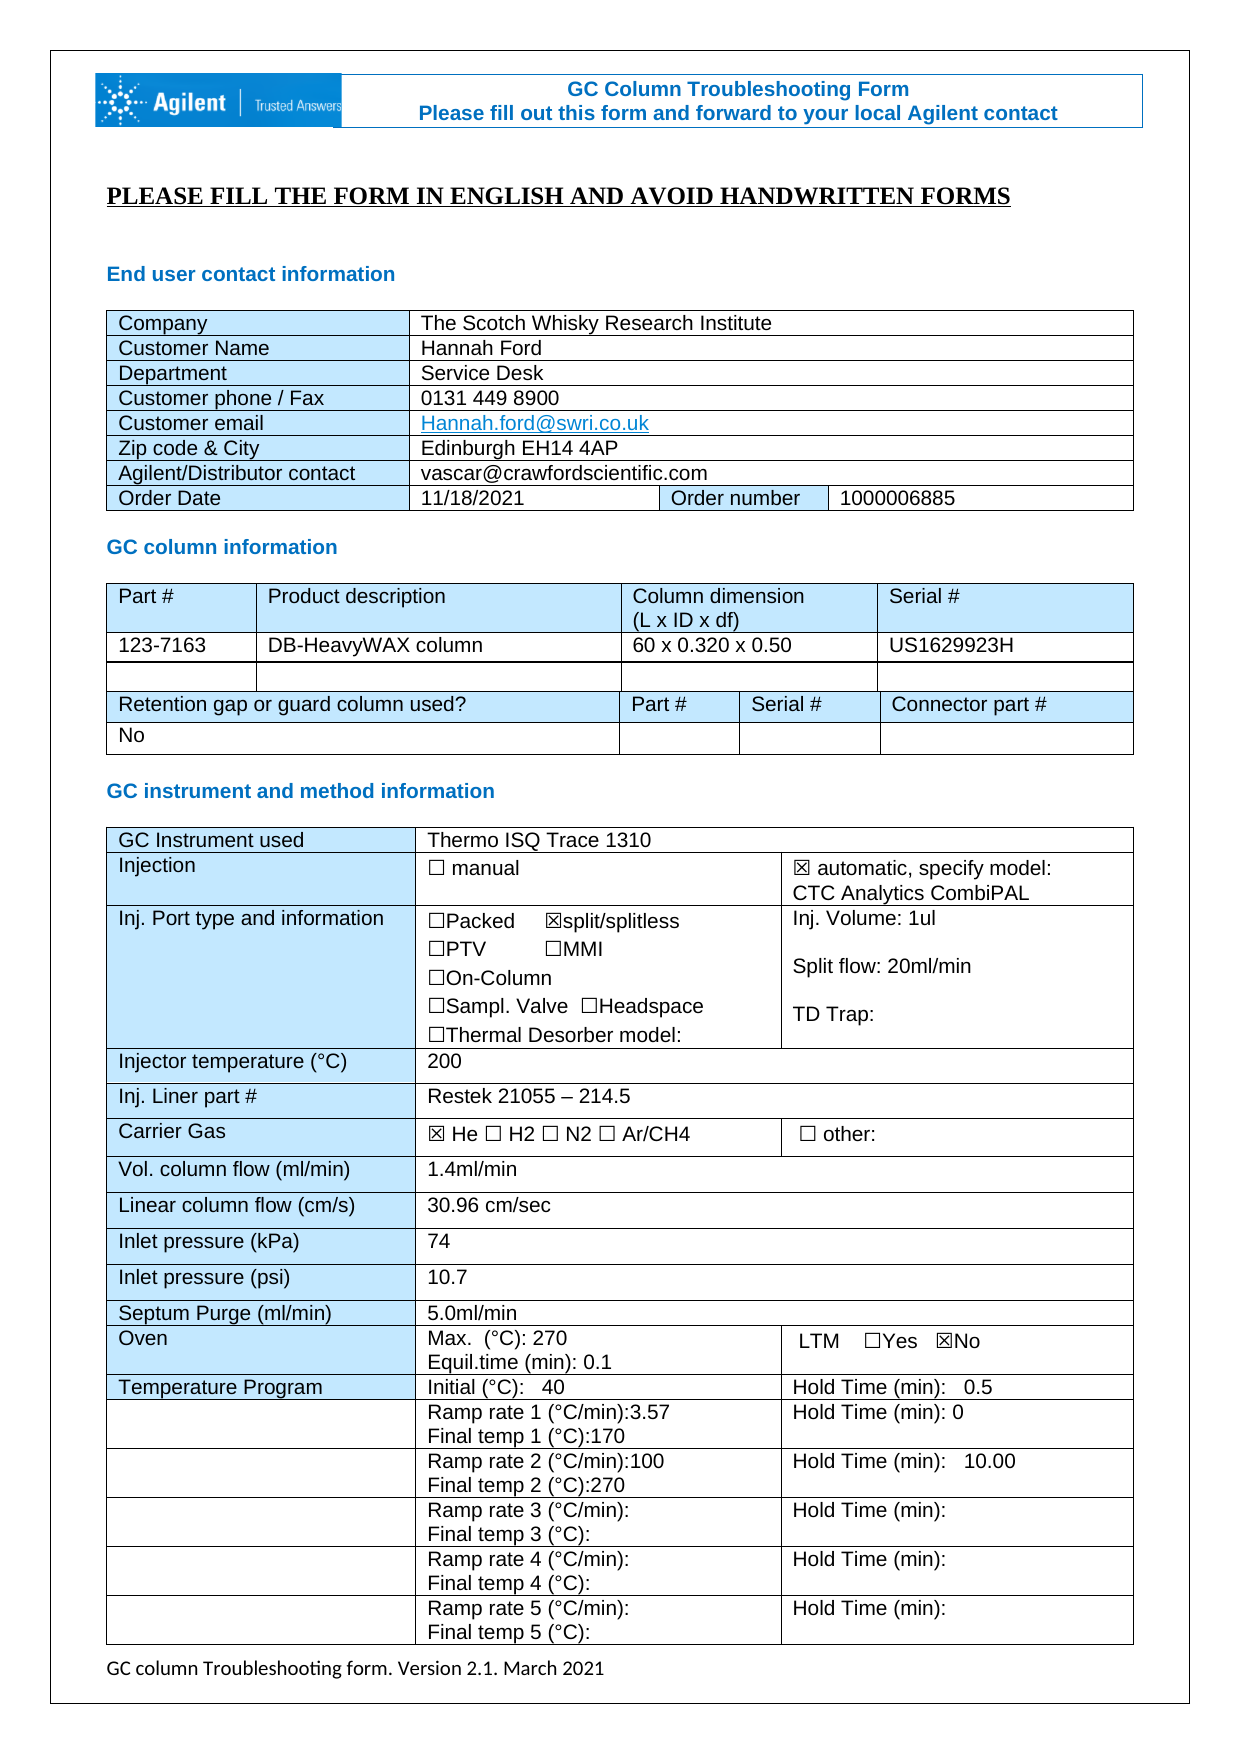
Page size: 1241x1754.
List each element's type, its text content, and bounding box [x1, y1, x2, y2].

table_header GC Instrument used [107, 828, 415, 852]
table_cell Customer Name [107, 336, 409, 360]
table_cell Injector temperature (°C) [107, 1049, 415, 1082]
table_cell 60 x 0.320 x 0.50 [622, 633, 877, 661]
table_cell Hold Time (min): [782, 1547, 1133, 1595]
table_cell Oven [107, 1326, 415, 1374]
table_cell Hannah.ford@swri.co.uk [410, 411, 1133, 435]
text GC instrument and method information [106, 779, 1134, 803]
table_cell [881, 723, 1133, 754]
table_cell Retention gap or guard column used? [107, 692, 619, 722]
table_cell Packed split/splitless PTV MMI On-Column Sampl. Valve Headspace Thermal Desorber model: [416, 906, 781, 1048]
table_cell Inlet pressure (kPa) [107, 1229, 415, 1264]
table_cell 1000006885 [829, 486, 1133, 510]
table_cell Vol. column flow (ml/min) [107, 1157, 415, 1192]
table_cell Hold Time (min): 0 [782, 1400, 1133, 1448]
table_cell Hold Time (min): [782, 1596, 1133, 1644]
picture [95, 73, 342, 127]
table_cell [622, 663, 877, 691]
table_header The Scotch Whisky Research Institute [410, 311, 1133, 335]
table_cell Serial # [740, 692, 880, 722]
table_cell 0131 449 8900 [410, 386, 1133, 410]
table_header Product description [257, 584, 621, 632]
text GC column information [106, 535, 1134, 559]
table_header Thermo ISQ Trace 1310 [416, 828, 1133, 852]
table_cell Linear column flow (cm/s) [107, 1193, 415, 1228]
table_cell other: [782, 1119, 1133, 1156]
table_cell Temperature Program [107, 1375, 415, 1399]
table_header Part # [107, 584, 256, 632]
table_cell [620, 723, 739, 754]
table_cell Ramp rate 4 (°C/min): Final temp 4 (°C): [416, 1547, 781, 1595]
table_cell Restek 21055 – 214.5 [416, 1084, 1133, 1118]
table_cell Zip code & City [107, 436, 409, 460]
table_cell [107, 1547, 415, 1595]
text PLEASE FILL THE FORM IN ENGLISH AND AVOID HANDWRITTEN FORMS [106, 181, 1134, 209]
table_cell Agilent/Distributor contact [107, 461, 409, 485]
table_cell Connector part # [881, 692, 1133, 722]
table_cell [257, 663, 621, 691]
table_cell vascar@crawfordscientific.com [410, 461, 1133, 485]
table_cell 5.0ml/min [416, 1301, 1133, 1325]
table_cell LTM Yes No [782, 1326, 1133, 1374]
table_cell Max. (°C): 270 Equil.time (min): 0.1 [416, 1326, 781, 1374]
table_cell Order number [660, 486, 828, 510]
table_cell [740, 723, 880, 754]
table_cell Ramp rate 5 (°C/min): Final temp 5 (°C): [416, 1596, 781, 1644]
table_header Serial # [878, 584, 1133, 632]
table_cell [107, 1400, 415, 1448]
table_cell manual [416, 853, 781, 905]
table_cell [107, 663, 256, 691]
table_cell [107, 1449, 415, 1497]
table_cell Ramp rate 1 (°C/min):3.57 Final temp 1 (°C):170 [416, 1400, 781, 1448]
table_cell Ramp rate 3 (°C/min): Final temp 3 (°C): [416, 1498, 781, 1546]
table_cell Hannah Ford [410, 336, 1133, 360]
table_header Column dimension (L x ID x df) [622, 584, 877, 632]
table_cell Edinburgh EH14 4AP [410, 436, 1133, 460]
table_cell automatic, specify model: CTC Analytics CombiPAL [782, 853, 1133, 905]
table_cell Department [107, 361, 409, 385]
table_cell No [107, 723, 619, 754]
table_cell Customer phone / Fax [107, 386, 409, 410]
text End user contact information [106, 262, 1134, 286]
table_cell Carrier Gas [107, 1119, 415, 1156]
table_cell Hold Time (min): 0.5 [782, 1375, 1133, 1399]
table_cell 123-7163 [107, 633, 256, 661]
table_cell US1629923H [878, 633, 1133, 661]
table_cell [107, 1596, 415, 1644]
table_cell Hold Time (min): 10.00 [782, 1449, 1133, 1497]
table_cell 30.96 cm/sec [416, 1193, 1133, 1228]
table_cell Inj. Port type and information [107, 906, 415, 1048]
table_header Company [107, 311, 409, 335]
table_cell Inlet pressure (psi) [107, 1265, 415, 1300]
table_cell Customer email [107, 411, 409, 435]
table_cell Initial (°C): 40 [416, 1375, 781, 1399]
table_cell 10.7 [416, 1265, 1133, 1300]
table_cell Ramp rate 2 (°C/min):100 Final temp 2 (°C):270 [416, 1449, 781, 1497]
table_cell Inj. Volume: 1ul Split flow: 20ml/min TD Trap: [782, 906, 1133, 1048]
table_cell Septum Purge (ml/min) [107, 1301, 415, 1325]
table_cell Injection [107, 853, 415, 905]
table_cell Inj. Liner part # [107, 1084, 415, 1118]
table_cell 1.4ml/min [416, 1157, 1133, 1192]
table_cell He H2 N2 Ar/CH4 [416, 1119, 781, 1156]
table_cell Part # [620, 692, 739, 722]
table_cell [878, 663, 1133, 691]
table_cell DB-HeavyWAX column [257, 633, 621, 661]
table_cell 200 [416, 1049, 1133, 1082]
table_cell Hold Time (min): [782, 1498, 1133, 1546]
table_cell [107, 1498, 415, 1546]
table_cell 74 [416, 1229, 1133, 1264]
table_cell Order Date [107, 486, 409, 510]
table_cell Service Desk [410, 361, 1133, 385]
